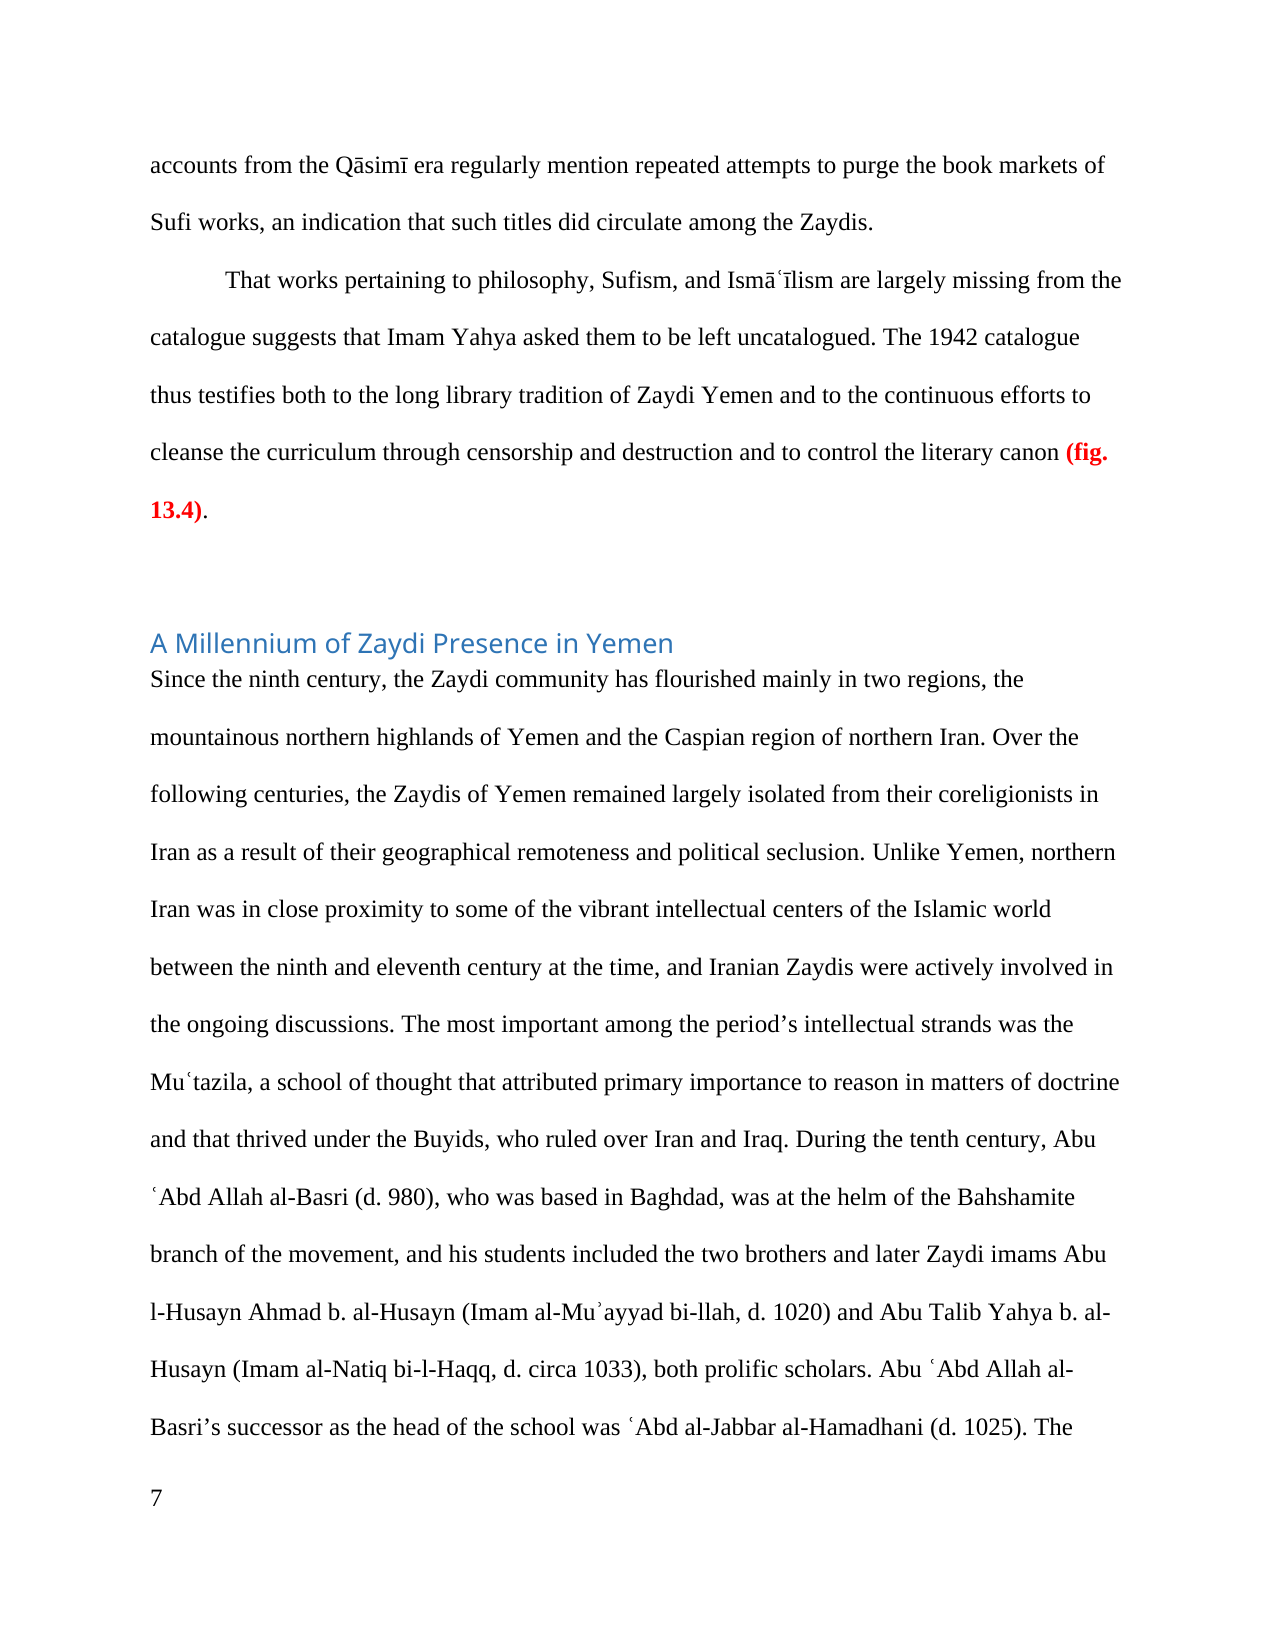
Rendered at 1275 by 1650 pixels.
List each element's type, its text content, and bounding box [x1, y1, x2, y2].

text That works pertaining to philosophy, Sufism, and Ismāʿīlism are largely missing from the catalogue suggests that Imam Yahya asked them to be left uncatalogued. The 1942 catalogue thus testifies both to the long library tradition of Zaydi Yemen and to the continuous efforts to cleanse the curriculum through censorship and destruction and to control the literary canon (fig. 13.4). [150, 265, 1125, 524]
subtitle A Millennium of Zaydi Presence in Yemen [150, 625, 1125, 662]
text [150, 664, 1125, 1441]
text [150, 150, 1125, 236]
